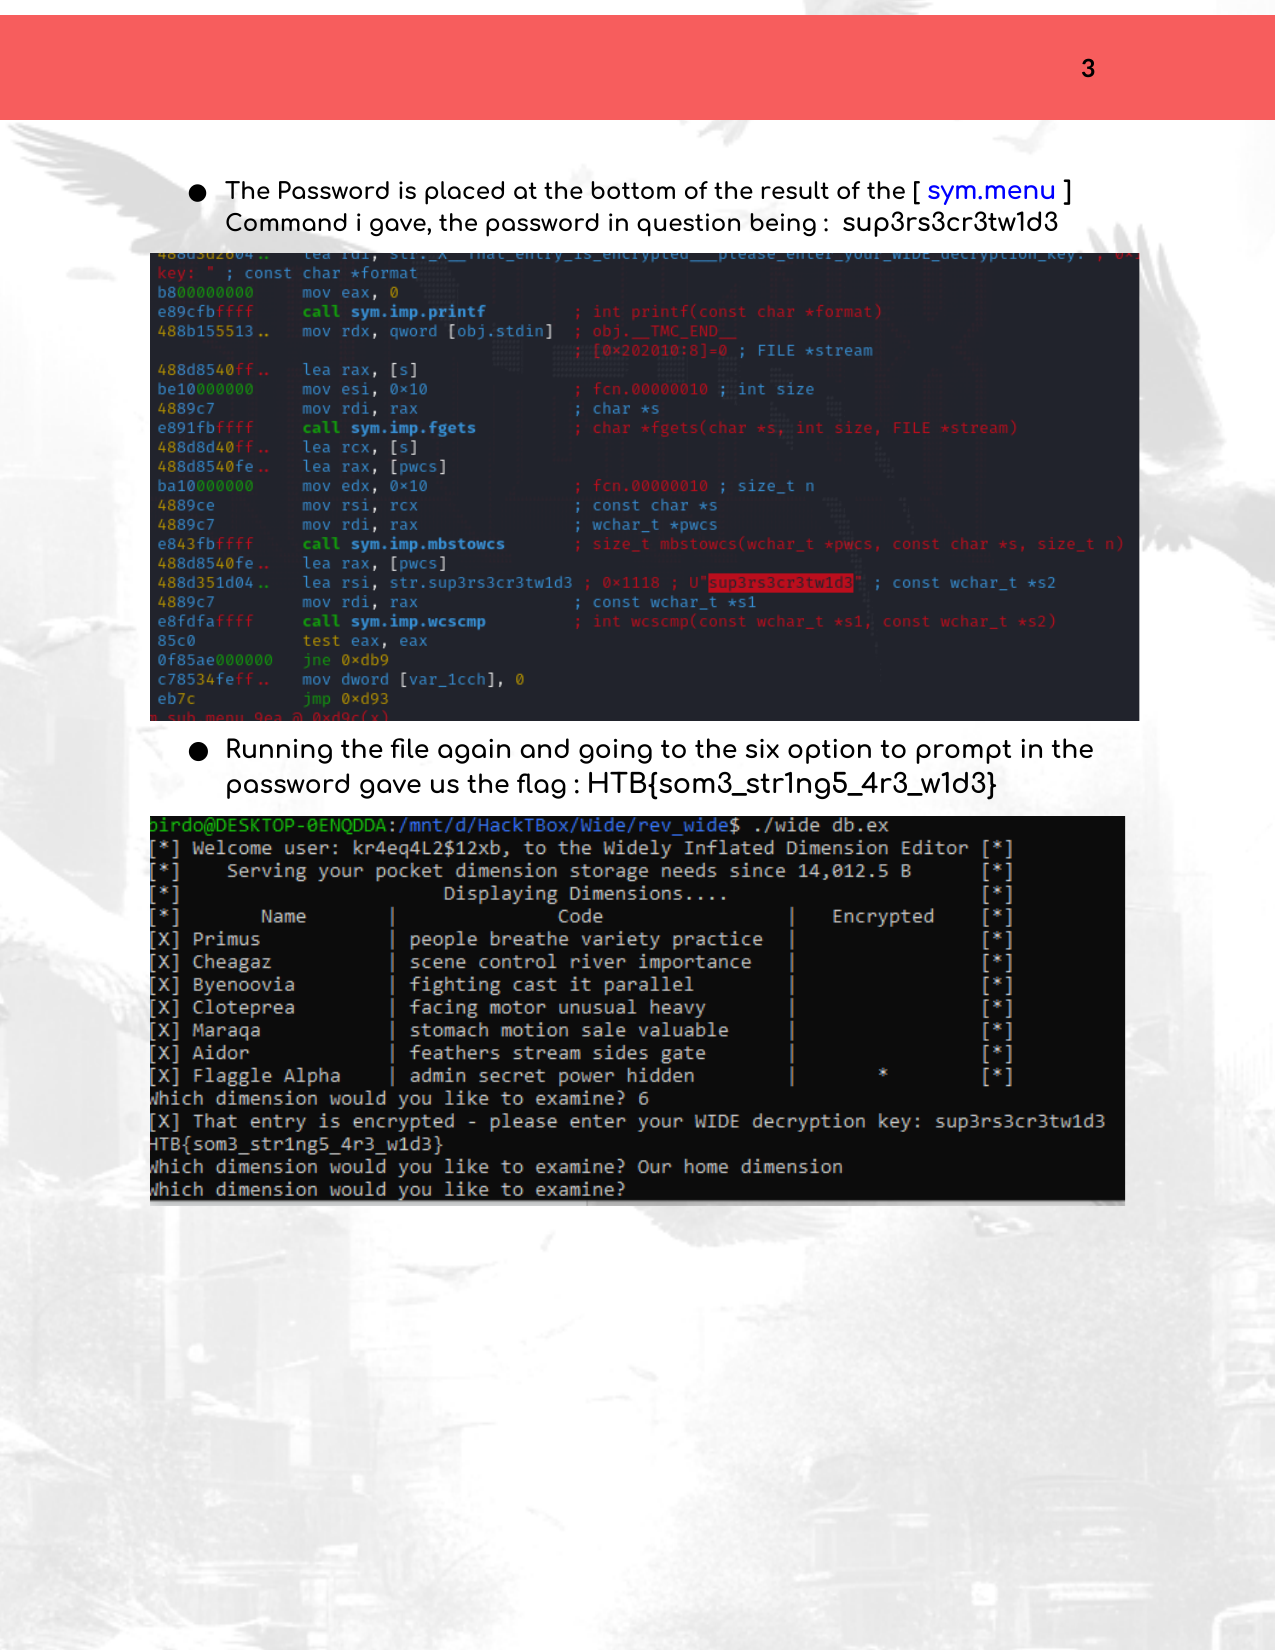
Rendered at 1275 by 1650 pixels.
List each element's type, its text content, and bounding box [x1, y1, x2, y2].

list Running the file again and going to the six option to prompt in the password gave us the flag : HTB{som3_str1ng5_4r3_w1d3} [187, 737, 1125, 799]
picture [150, 253, 1140, 721]
picture [150, 816, 1125, 1206]
list The Password is placed at the bottom of the result of the [ sym.menu ] Command i gave, the password in question being : sup3rs3cr3tw1d3 [187, 177, 1125, 237]
